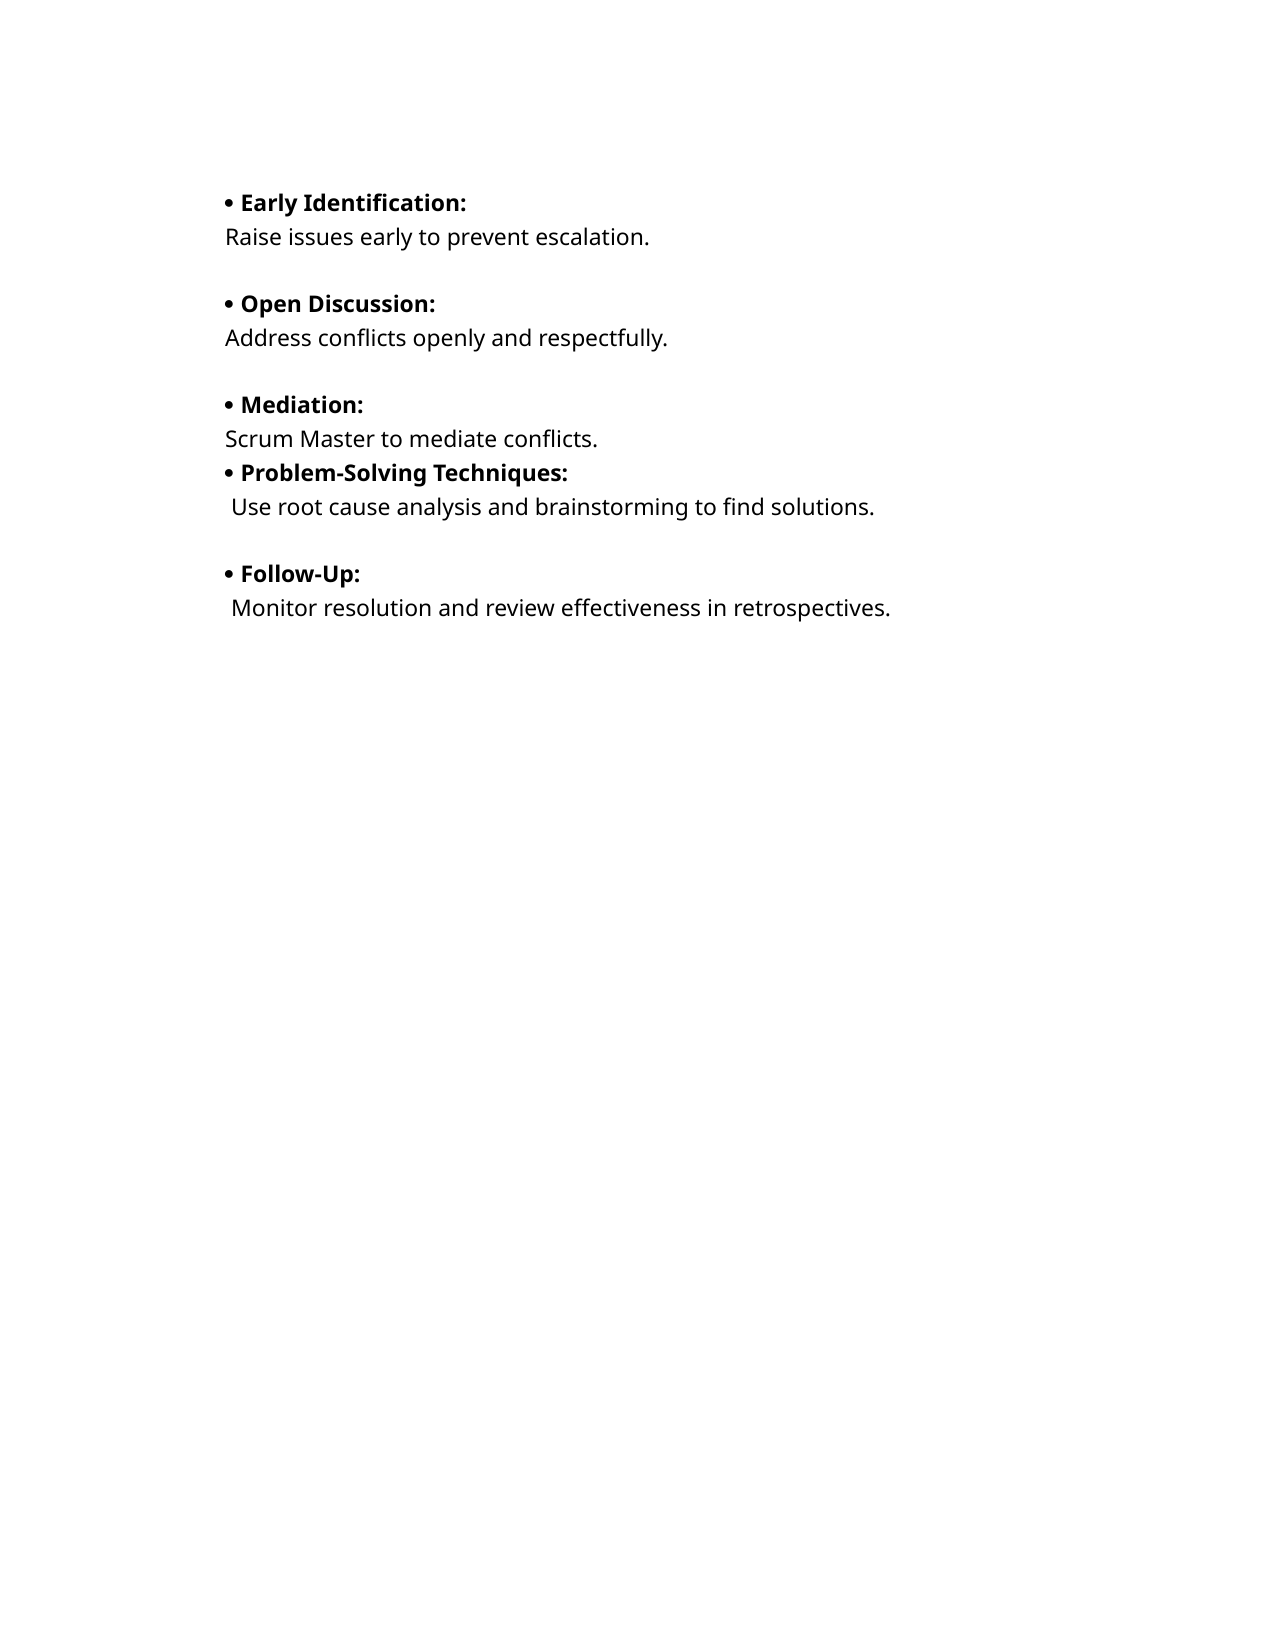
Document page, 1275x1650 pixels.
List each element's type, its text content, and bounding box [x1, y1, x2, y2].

list Follow-Up: [225, 558, 1125, 589]
list Use root cause analysis and brainstorming to find solutions. [225, 491, 1125, 522]
list Monitor resolution and review effectiveness in retrospectives. [225, 592, 1125, 623]
list Address conflicts openly and respectfully. [225, 322, 1125, 353]
list Open Discussion: [225, 288, 1125, 319]
list Problem-Solving Techniques: [225, 457, 1125, 488]
list Mediation: [225, 389, 1125, 421]
list Scrum Master to mediate conflicts. [225, 423, 1125, 454]
list Early Identification: [225, 187, 1125, 218]
list Raise issues early to prevent escalation. [225, 221, 1125, 252]
